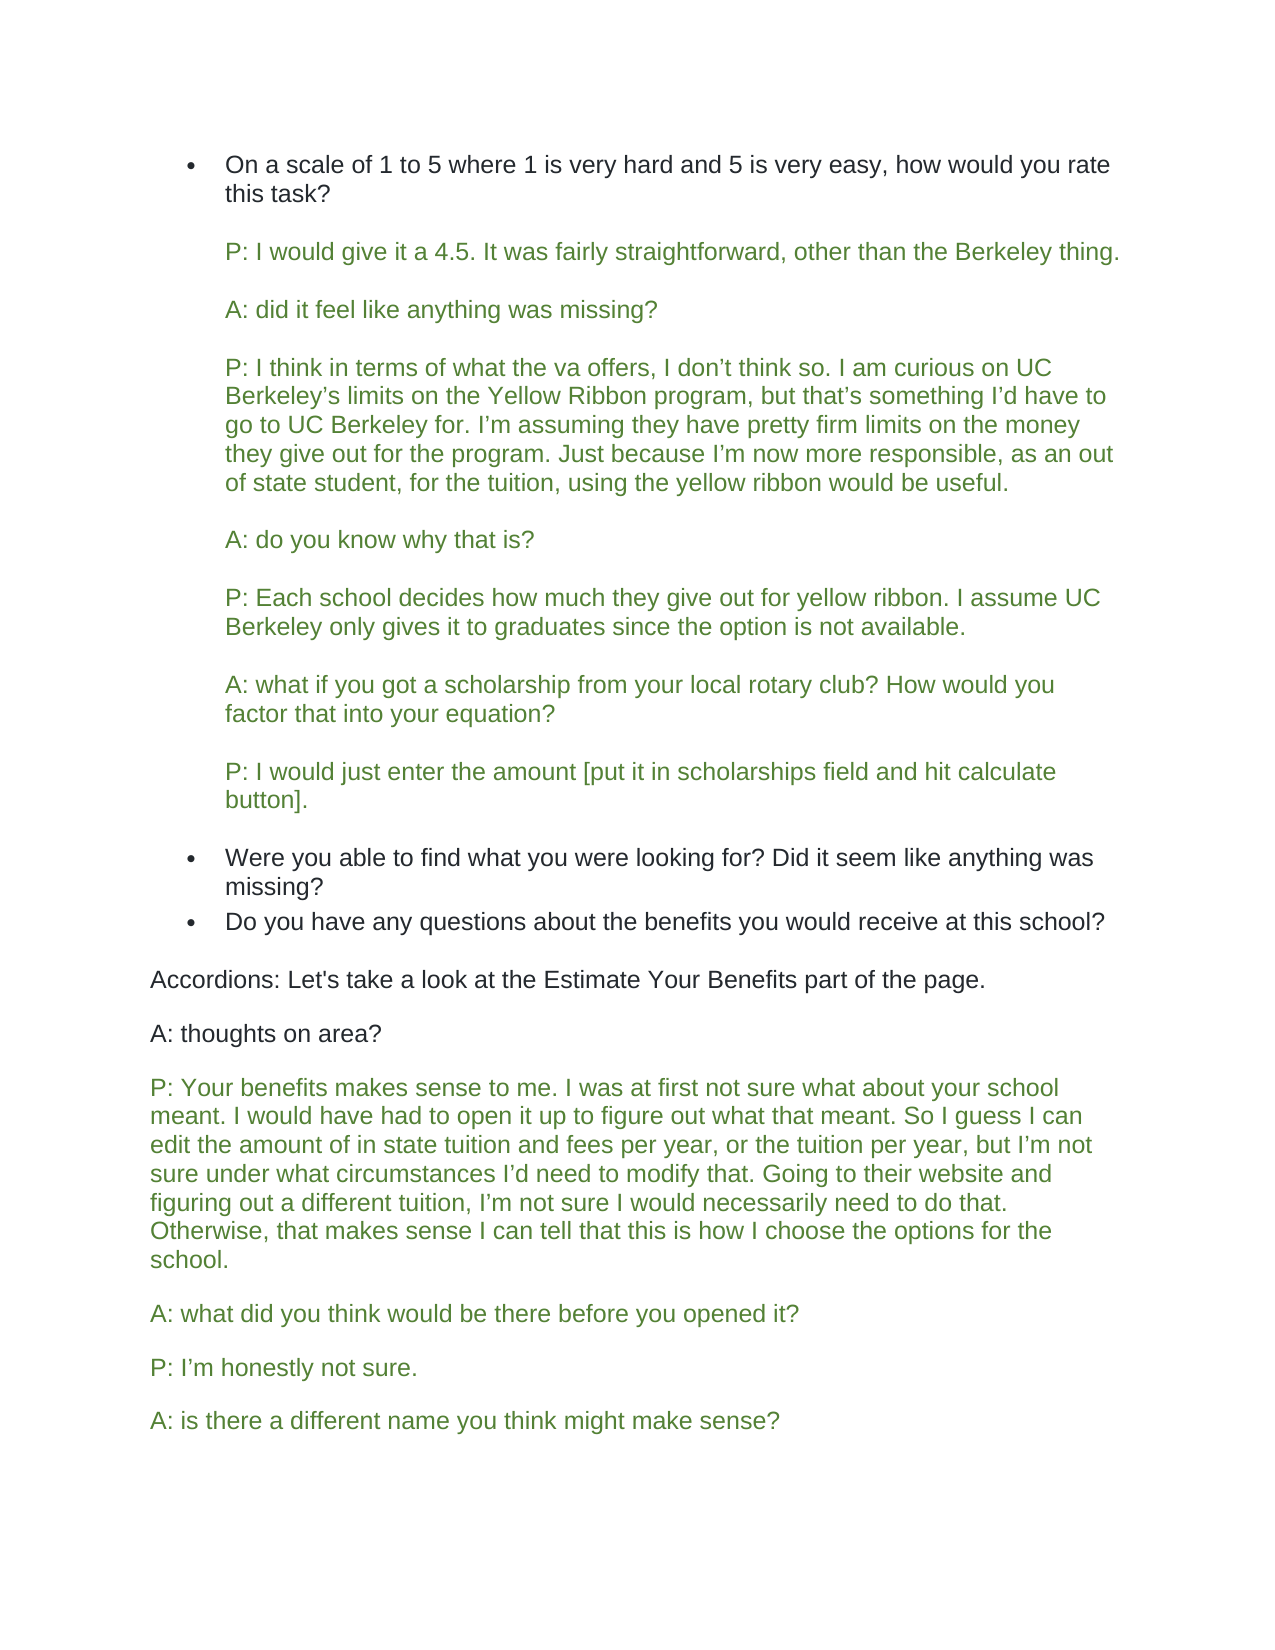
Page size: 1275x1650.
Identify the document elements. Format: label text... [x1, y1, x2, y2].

list Were you able to find what you were looking for? Did it seem like anything was missing? [187, 843, 1125, 901]
text P: Your benefits makes sense to me. I was at first not sure what about your school meant. I would have had to open it up to figure out what that meant. So I guess I can edit the amount of in state tuition and fees per year, or the tuition per year, but I’m not sure under what circumstances I’d need to modify that. Going to their website and figuring out a different tuition, I’m not sure I would necessarily need to do that. Otherwise, that makes sense I can tell that this is how I choose the options for the school. [150, 1072, 1125, 1274]
text A: thoughts on area? [150, 1019, 1125, 1047]
text A: do you know why that is? [225, 525, 1125, 554]
text Accordions: Let's take a look at the Estimate Your Benefits part of the page. [150, 965, 1125, 994]
list Do you have any questions about the benefits you would receive at this school? [187, 907, 1125, 936]
text A: what if you got a scholarship from your local rotary club? How would you factor that into your equation? [225, 670, 1125, 727]
text P: I think in terms of what the va offers, I don’t think so. I am curious on UC Berkeley’s limits on the Yellow Ribbon program, but that’s something I’d have to go to UC Berkeley for. I’m assuming they have pretty firm limits on the money they give out for the program. Just because I’m now more responsible, as an out of state student, for the tuition, using the yellow ribbon would be useful. [225, 352, 1125, 496]
text A: did it feel like anything was missing? [225, 294, 1125, 323]
text P: I’m honestly not sure. [150, 1352, 1125, 1381]
text P: I would give it a 4.5. It was fairly straightforward, other than the Berkeley thing. [225, 237, 1125, 265]
text A: what did you think would be there before you opened it? [150, 1299, 1125, 1327]
text P: I would just enter the amount [put it in scholarships field and hit calculate button]. [225, 757, 1125, 814]
text A: is there a different name you think might make sense? [150, 1406, 1125, 1435]
text P: Each school decides how much they give out for yellow ribbon. I assume UC Berkeley only gives it to graduates since the option is not available. [225, 583, 1125, 641]
list On a scale of 1 to 5 where 1 is very hard and 5 is very easy, how would you rate this task? [187, 150, 1125, 207]
